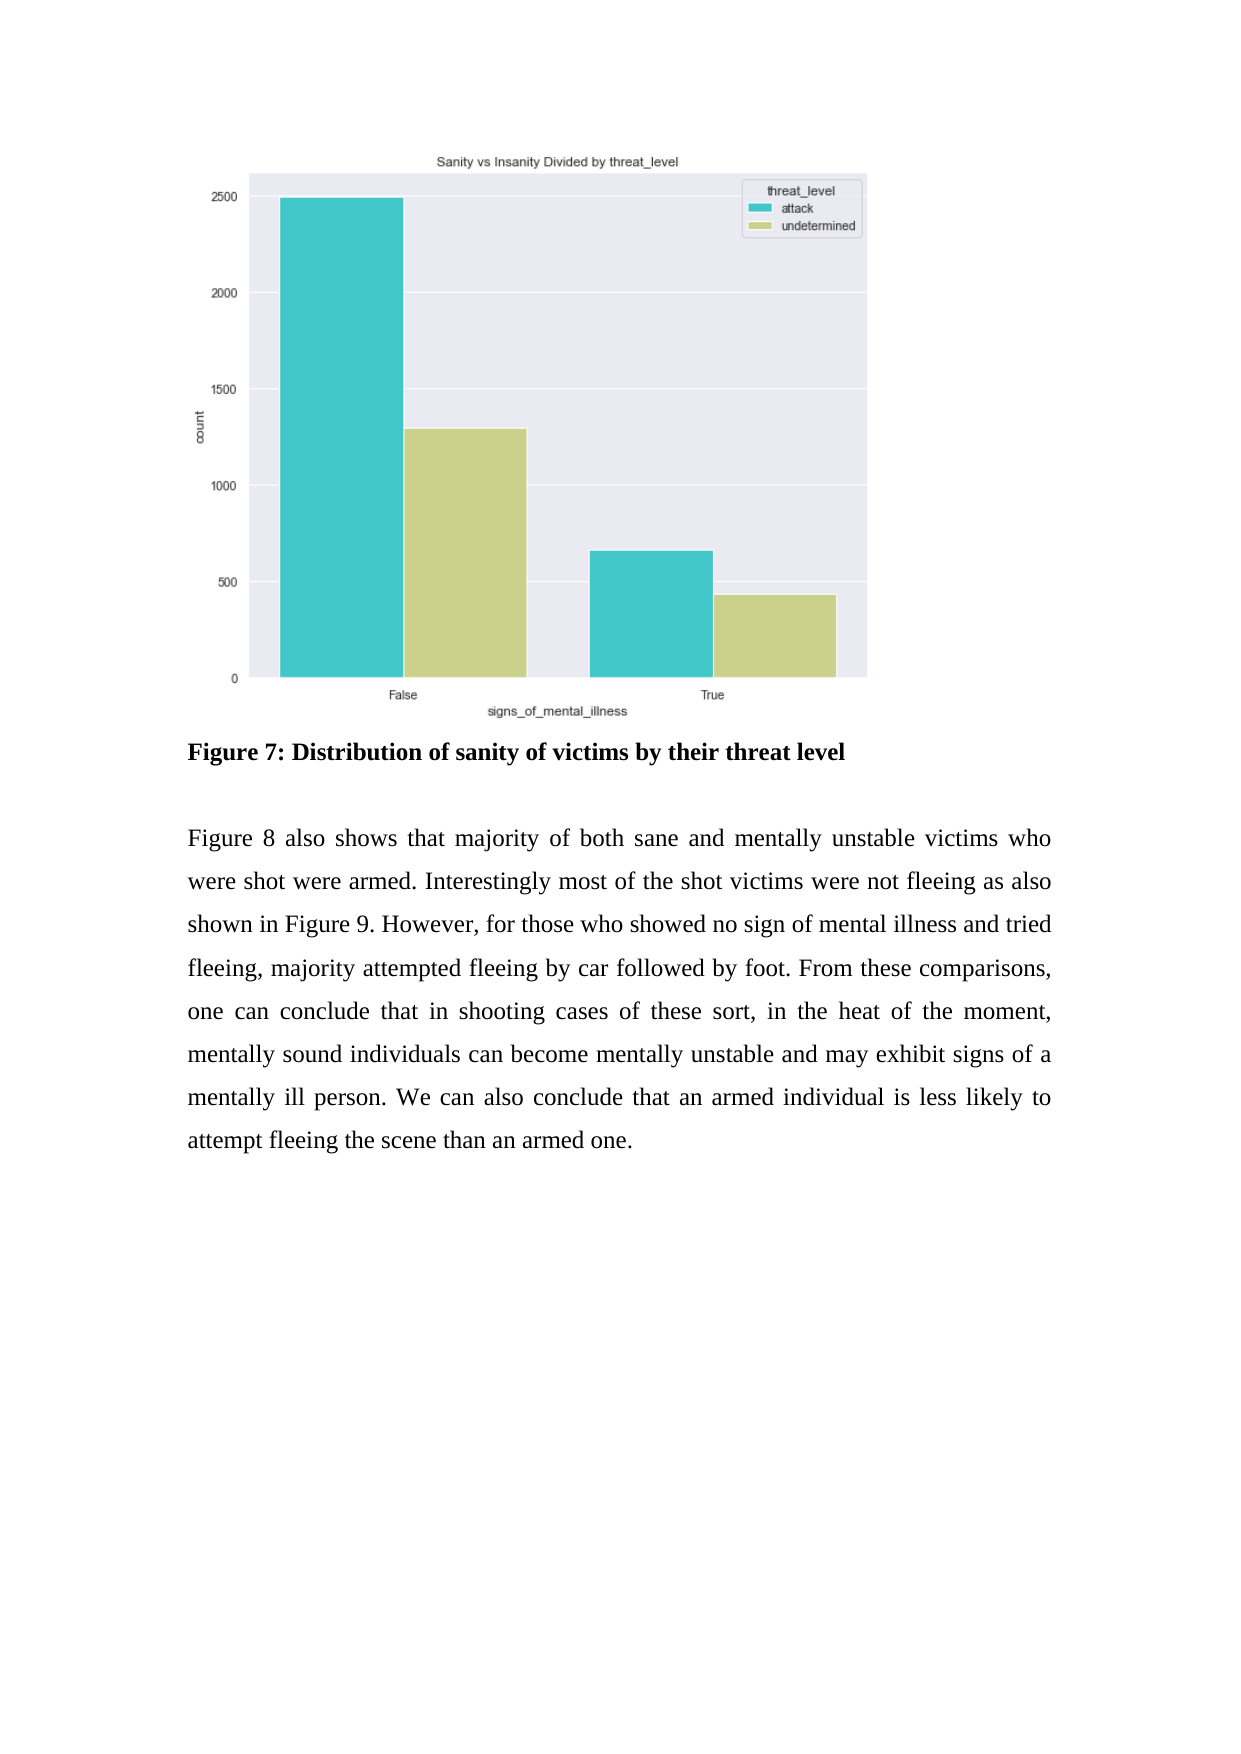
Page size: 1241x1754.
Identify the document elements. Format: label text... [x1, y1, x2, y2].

picture [187, 150, 875, 725]
text Figure 8 also shows that majority of both sane and mentally unstable victims who were shot were armed. Interestingly most of the shot victims were not fleeing as also shown in Figure 9. However, for those who showed no sign of mental illness and tried fleeing, majority attempted fleeing by car followed by foot. From these comparisons, one can conclude that in shooting cases of these sort, in the heat of the moment, mentally sound individuals can become mentally unstable and may exhibit signs of a mentally ill person. We can also conclude that an armed individual is less likely to attempt fleeing the scene than an armed one. [187, 823, 1053, 1154]
text Figure 7: Distribution of sanity of victims by their threat level [187, 737, 1053, 766]
